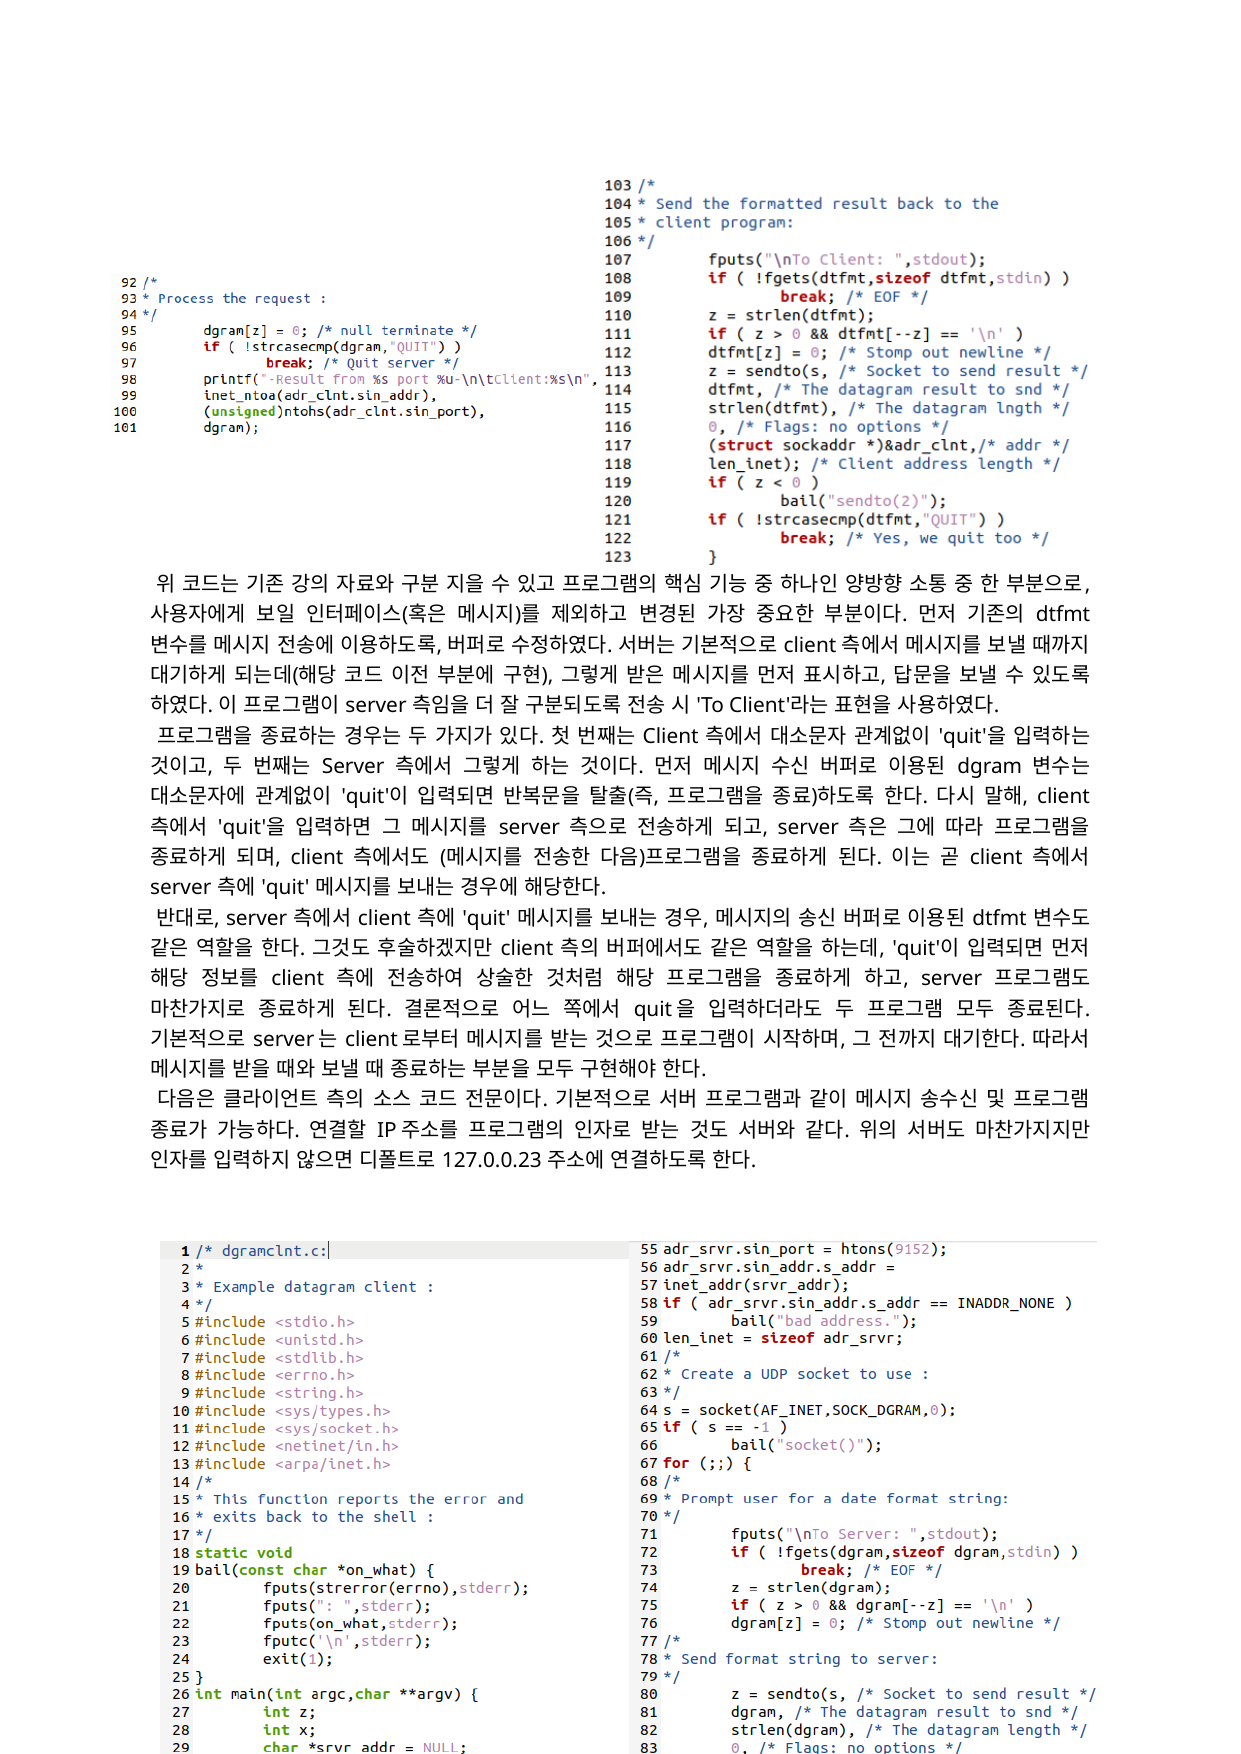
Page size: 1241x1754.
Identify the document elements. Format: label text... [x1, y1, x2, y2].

text 반대로, server 측에서 client 측에 'quit' 메시지를 보내는 경우, 메시지의 송신 버퍼로 이용된 dtfmt 변수도 같은 역할을 한다. 그것도 후술하겠지만 client 측의 버퍼에서도 같은 역할을 하는데, 'quit'이 입력되면 먼저 해당 정보를 client 측에 전송하여 상술한 것처럼 해당 프로그램을 종료하게 하고, server 프로그램도 마찬가지로 종료하게 된다. 결론적으로 어느 쪽에서 quit을 입력하더라도 두 프로그램 모두 종료된다. 기본적으로 server는 client로부터 메시지를 받는 것으로 프로그램이 시작하며, 그 전까지 대기한다. 따라서 메시지를 받을 때와 보낼 때 종료하는 부분을 모두 구현해야 한다. [150, 901, 1090, 1083]
text 다음은 클라이언트 측의 소스 코드 전문이다. 기본적으로 서버 프로그램과 같이 메시지 송수신 및 프로그램 종료가 가능하다. 연결할 IP주소를 프로그램의 인자로 받는 것도 서버와 같다. 위의 서버도 마찬가지지만 인자를 입력하지 않으면 디폴트로 127.0.0.23 주소에 연결하도록 한다. [150, 1083, 1090, 1174]
picture [111, 273, 599, 436]
picture [160, 1241, 1097, 1754]
picture [601, 177, 1091, 568]
text 프로그램을 종료하는 경우는 두 가지가 있다. 첫 번째는 Client 측에서 대소문자 관계없이 'quit'을 입력하는 것이고, 두 번째는 Server 측에서 그렇게 하는 것이다. 먼저 메시지 수신 버퍼로 이용된 dgram 변수는 대소문자에 관계없이 'quit'이 입력되면 반복문을 탈출(즉, 프로그램을 종료)하도록 한다. 다시 말해, client 측에서 'quit'을 입력하면 그 메시지를 server 측으로 전송하게 되고, server 측은 그에 따라 프로그램을 종료하게 되며, client 측에서도 (메시지를 전송한 다음)프로그램을 종료하게 된다. 이는 곧 client 측에서 server 측에 'quit' 메시지를 보내는 경우에 해당한다. [150, 719, 1090, 901]
